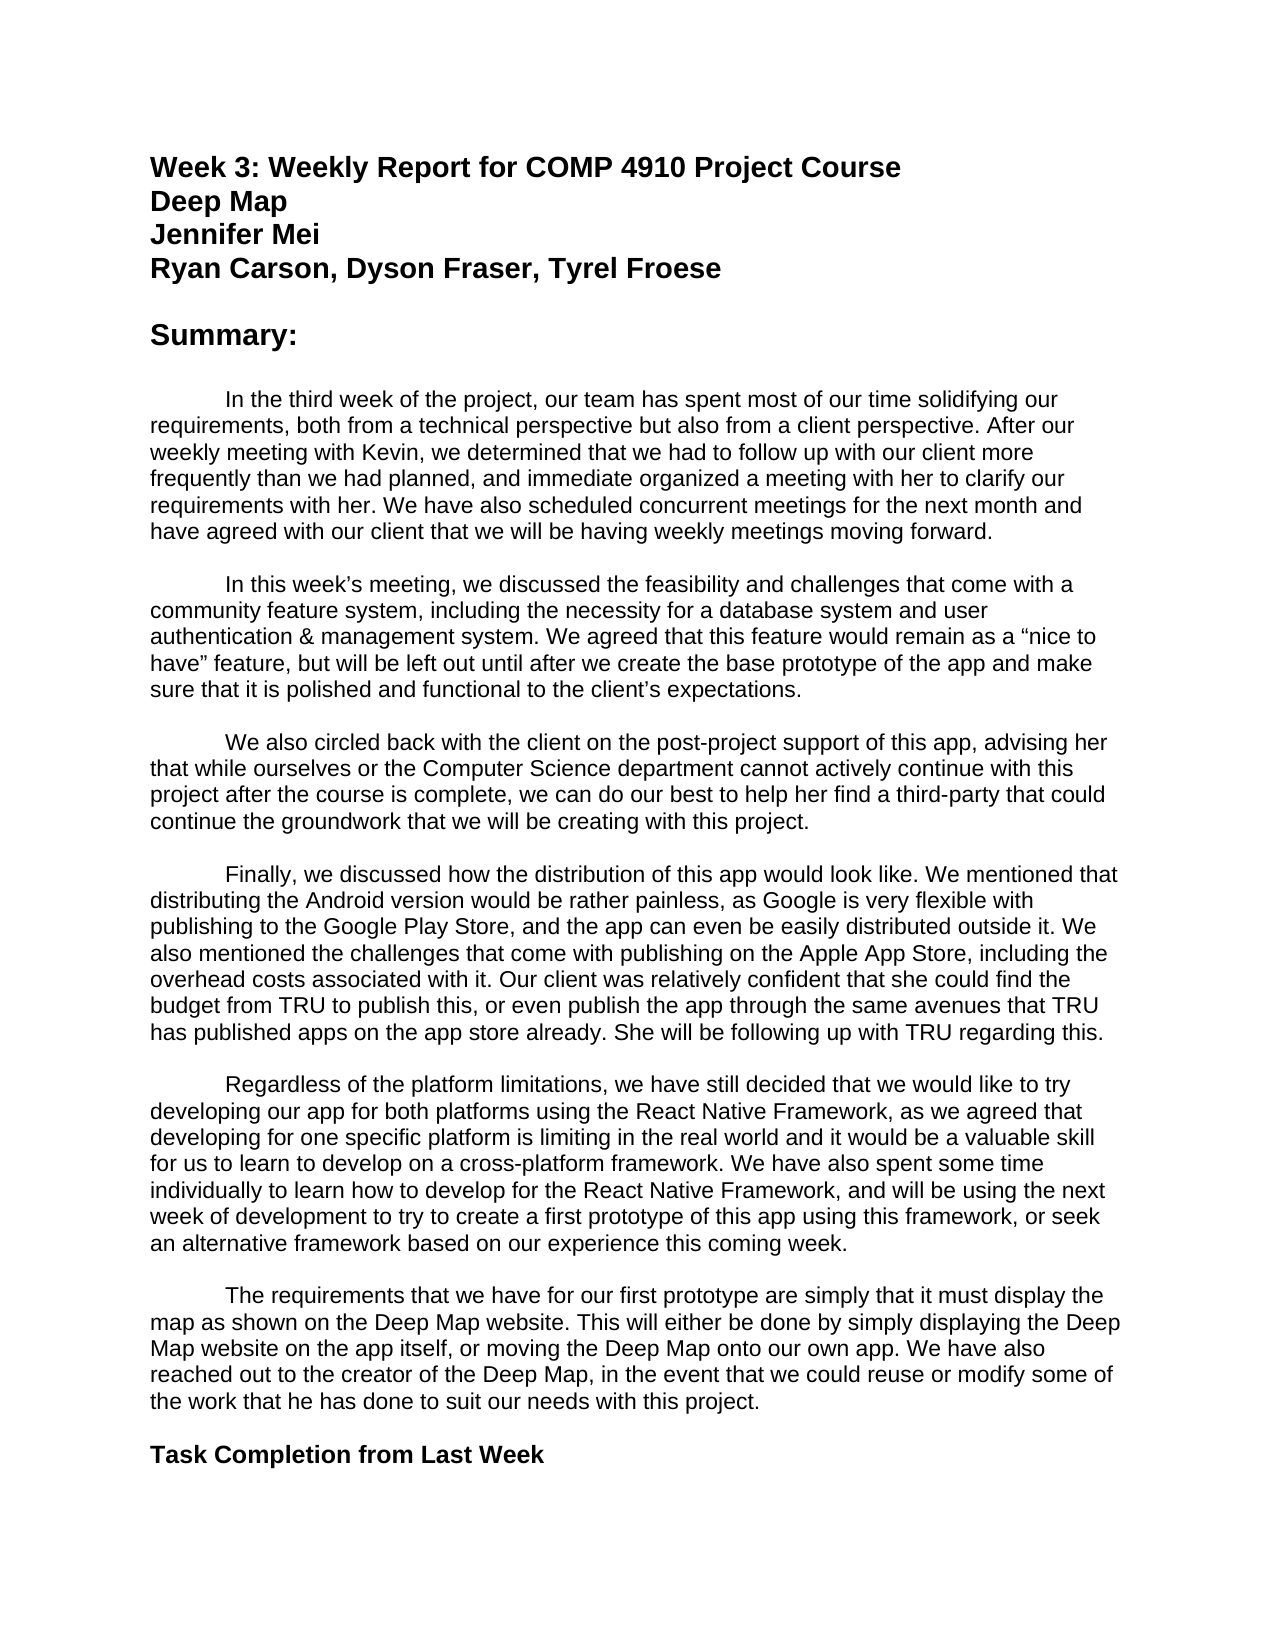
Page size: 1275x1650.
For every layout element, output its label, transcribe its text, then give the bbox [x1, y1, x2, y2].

text Task Completion from Last Week [150, 1440, 1125, 1469]
text The requirements that we have for our first prototype are simply that it must display the map as shown on the Deep Map website. This will either be done by simply displaying the Deep Map website on the app itself, or moving the Deep Map onto our own app. We have also reached out to the creator of the Deep Map, in the event that we could reuse or modify some of the work that he has done to suit our needs with this project. [150, 1282, 1125, 1414]
text Jennifer Mei [150, 217, 1125, 251]
text In the third week of the project, our team has spent most of our time solidifying our requirements, both from a technical perspective but also from a client perspective. After our weekly meeting with Kevin, we determined that we had to follow up with our client more frequently than we had planned, and immediate organized a meeting with her to clarify our requirements with her. We have also scheduled concurrent meetings for the next month and have agreed with our client that we will be having weekly meetings moving forward. [150, 386, 1125, 544]
text Ryan Carson, Dyson Fraser, Tyrel Froese Summary: [150, 251, 1125, 351]
text Deep Map [150, 183, 1125, 217]
text Week 3: Weekly Report for COMP 4910 Project Course [150, 150, 1125, 183]
text Regardless of the platform limitations, we have still decided that we would like to try developing our app for both platforms using the React Native Framework, as we agreed that developing for one specific platform is limiting in the real world and it would be a valuable skill for us to learn to develop on a cross-platform framework. We have also spent some time individually to learn how to develop for the React Native Framework, and will be using the next week of development to try to create a first prototype of this app using this framework, or seek an alternative framework based on our experience this coming week. [150, 1071, 1125, 1256]
text Finally, we discussed how the distribution of this app would look like. We mentioned that distributing the Android version would be rather painless, as Google is very flexible with publishing to the Google Play Store, and the app can even be easily distributed outside it. We also mentioned the challenges that come with publishing on the Apple App Store, including the overhead costs associated with it. Our client was relatively confident that she could find the budget from TRU to publish this, or even publish the app through the same avenues that TRU has published apps on the app store already. She will be following up with TRU regarding this. [150, 861, 1125, 1045]
text In this week’s meeting, we discussed the feasibility and challenges that come with a community feature system, including the necessity for a database system and user authentication & management system. We agreed that this feature would remain as a “nice to have” feature, but will be left out until after we create the base prototype of the app and make sure that it is polished and functional to the client’s expectations. [150, 571, 1125, 702]
text We also circled back with the client on the post-project support of this app, advising her that while ourselves or the Computer Science department cannot actively continue with this project after the course is complete, we can do our best to help her find a third-party that could continue the groundwork that we will be creating with this project. [150, 729, 1125, 834]
